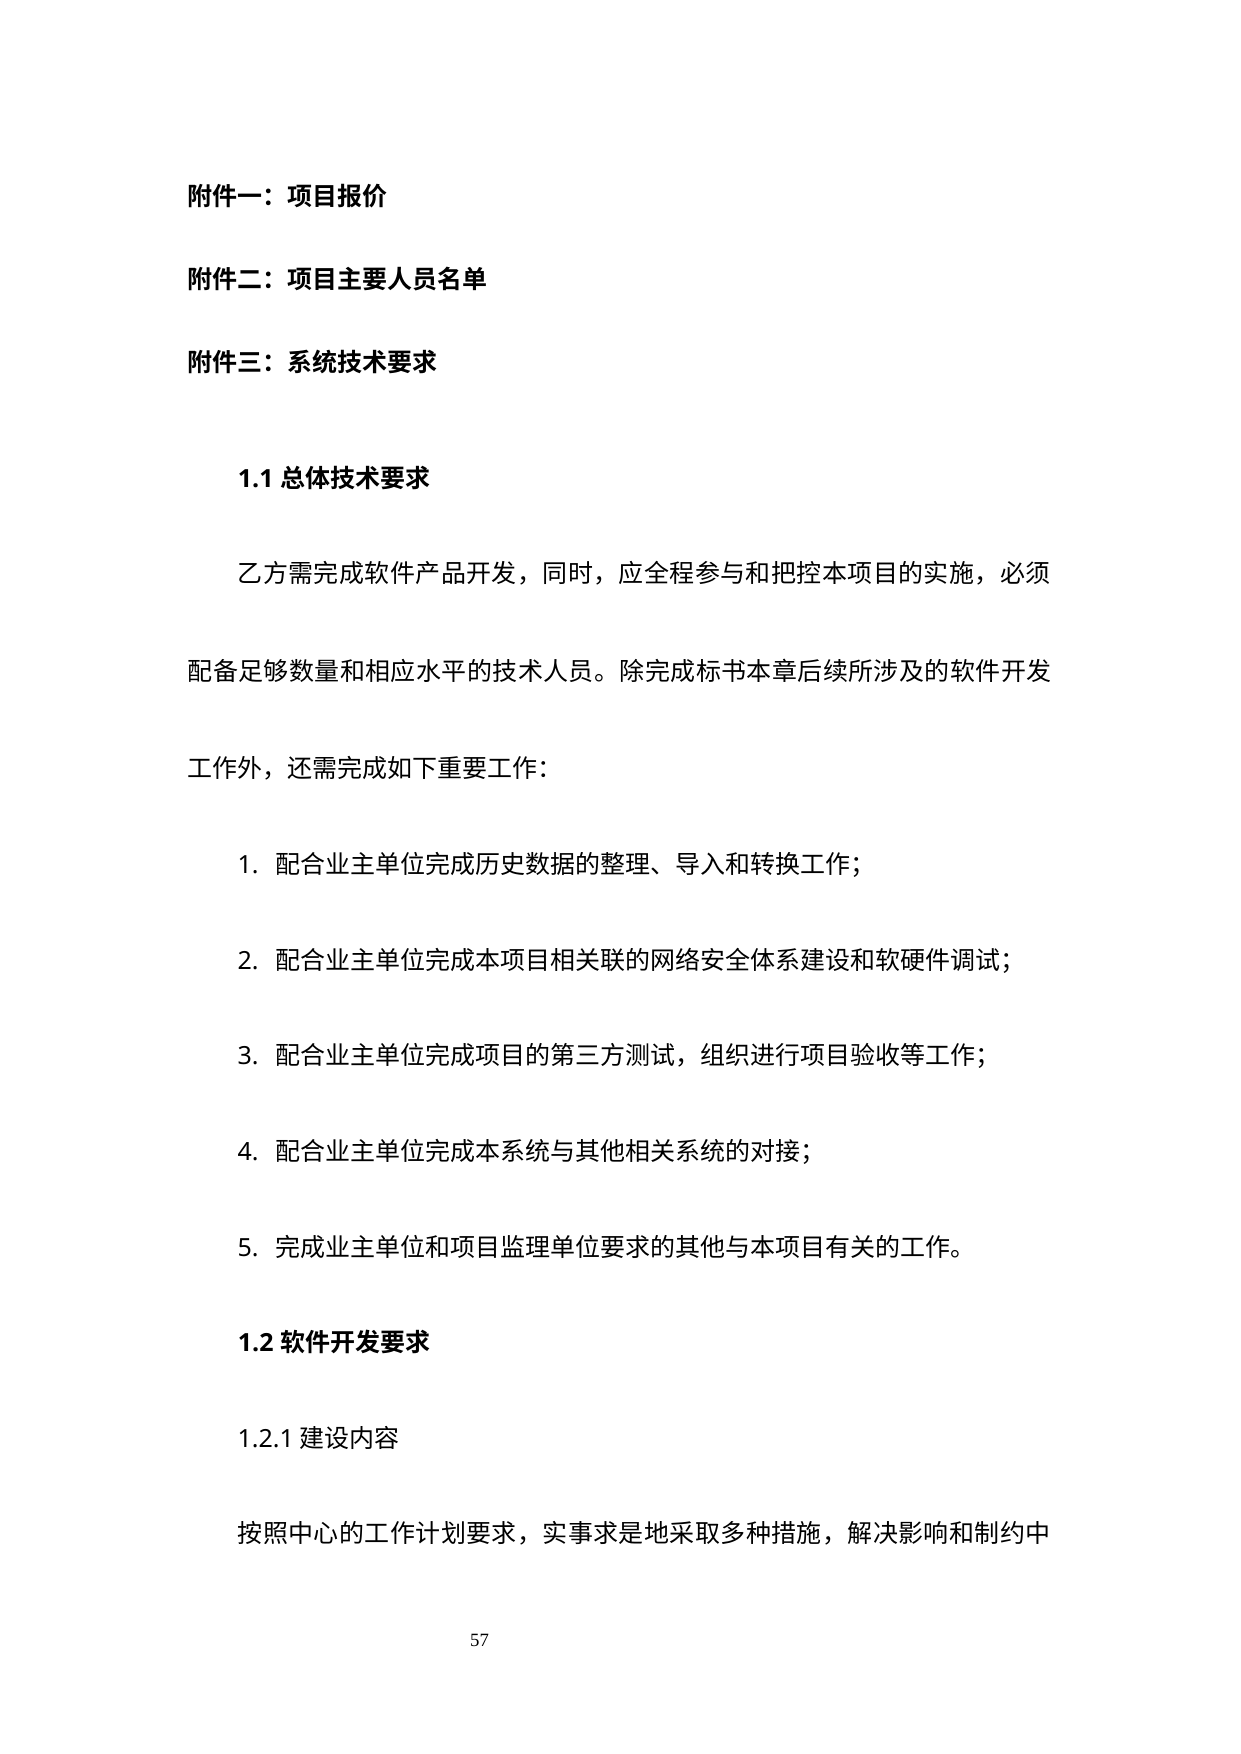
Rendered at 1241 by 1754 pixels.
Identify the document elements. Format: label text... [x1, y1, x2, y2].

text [187, 1499, 1053, 1564]
subtitle 附件一：项目报价 [187, 162, 1053, 227]
text 1. 配合业主单位完成历史数据的整理、导入和转换工作； [187, 830, 1053, 895]
text 1.2.1建设内容 [187, 1404, 1053, 1469]
text 4. 配合业主单位完成本系统与其他相关系统的对接； [187, 1117, 1053, 1182]
text 1.1 总体技术要求 [187, 444, 1053, 509]
subtitle 附件三：系统技术要求 [187, 328, 1053, 393]
subtitle 附件二：项目主要人员名单 [187, 245, 1053, 310]
text 5. 完成业主单位和项目监理单位要求的其他与本项目有关的工作。 [187, 1213, 1053, 1278]
text 3. 配合业主单位完成项目的第三方测试，组织进行项目验收等工作； [187, 1021, 1053, 1086]
text 2. 配合业主单位完成本项目相关联的网络安全体系建设和软硬件调试； [187, 926, 1053, 991]
text 乙方需完成软件产品开发，同时，应全程参与和把控本项目的实施，必须配备足够数量和相应水平的技术人员。除完成标书本章后续所涉及的软件开发工作外，还需完成如下重要工作： [187, 539, 1053, 799]
text 1.2 软件开发要求 [187, 1308, 1053, 1373]
